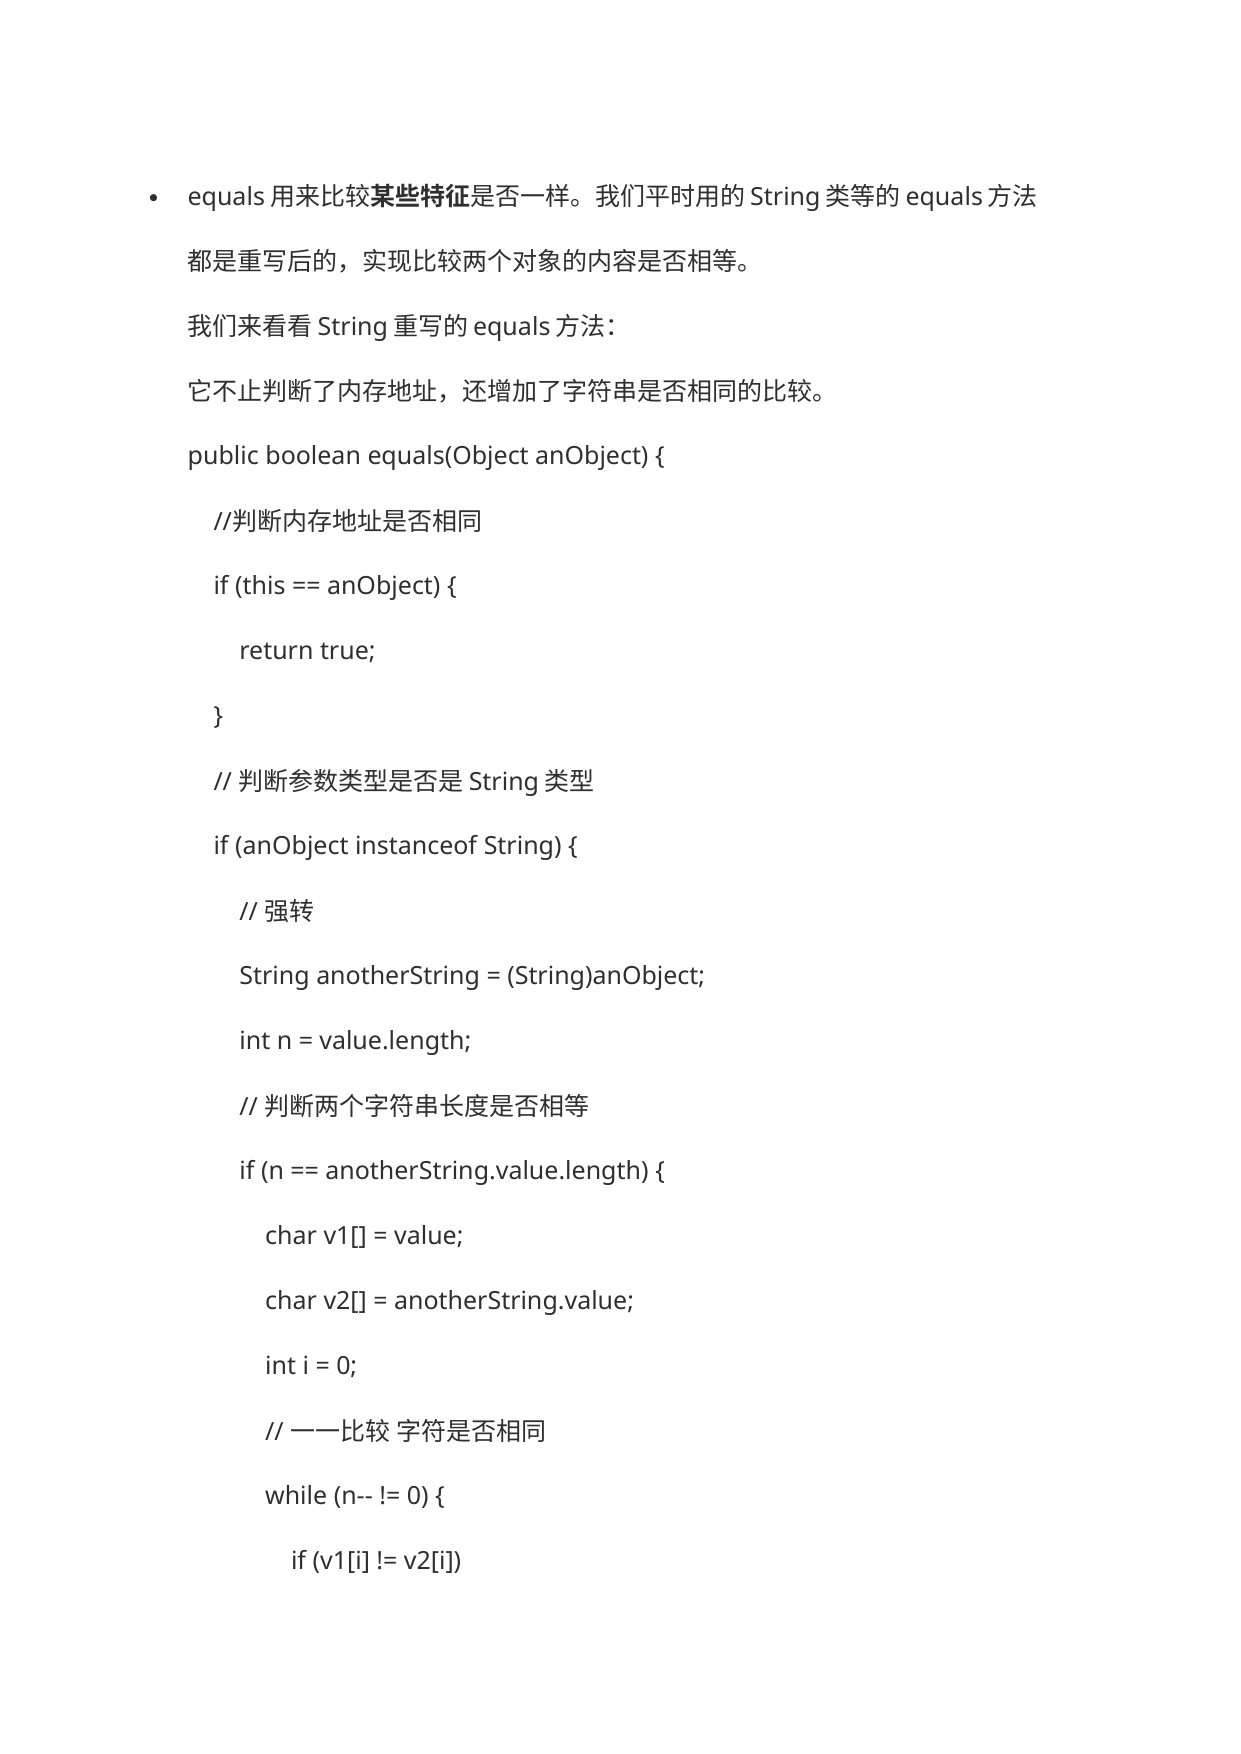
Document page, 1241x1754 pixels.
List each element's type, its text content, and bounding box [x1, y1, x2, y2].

text 我们来看看String重写的equals方法： [187, 292, 1053, 357]
text 它不止判断了内存地址，还增加了字符串是否相同的比较。 [187, 357, 1053, 422]
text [187, 422, 1053, 1592]
list equals用来比较某些特征是否一样。我们平时用的String类等的equals方法都是重写后的，实现比较两个对象的内容是否相等。 [150, 162, 1053, 292]
